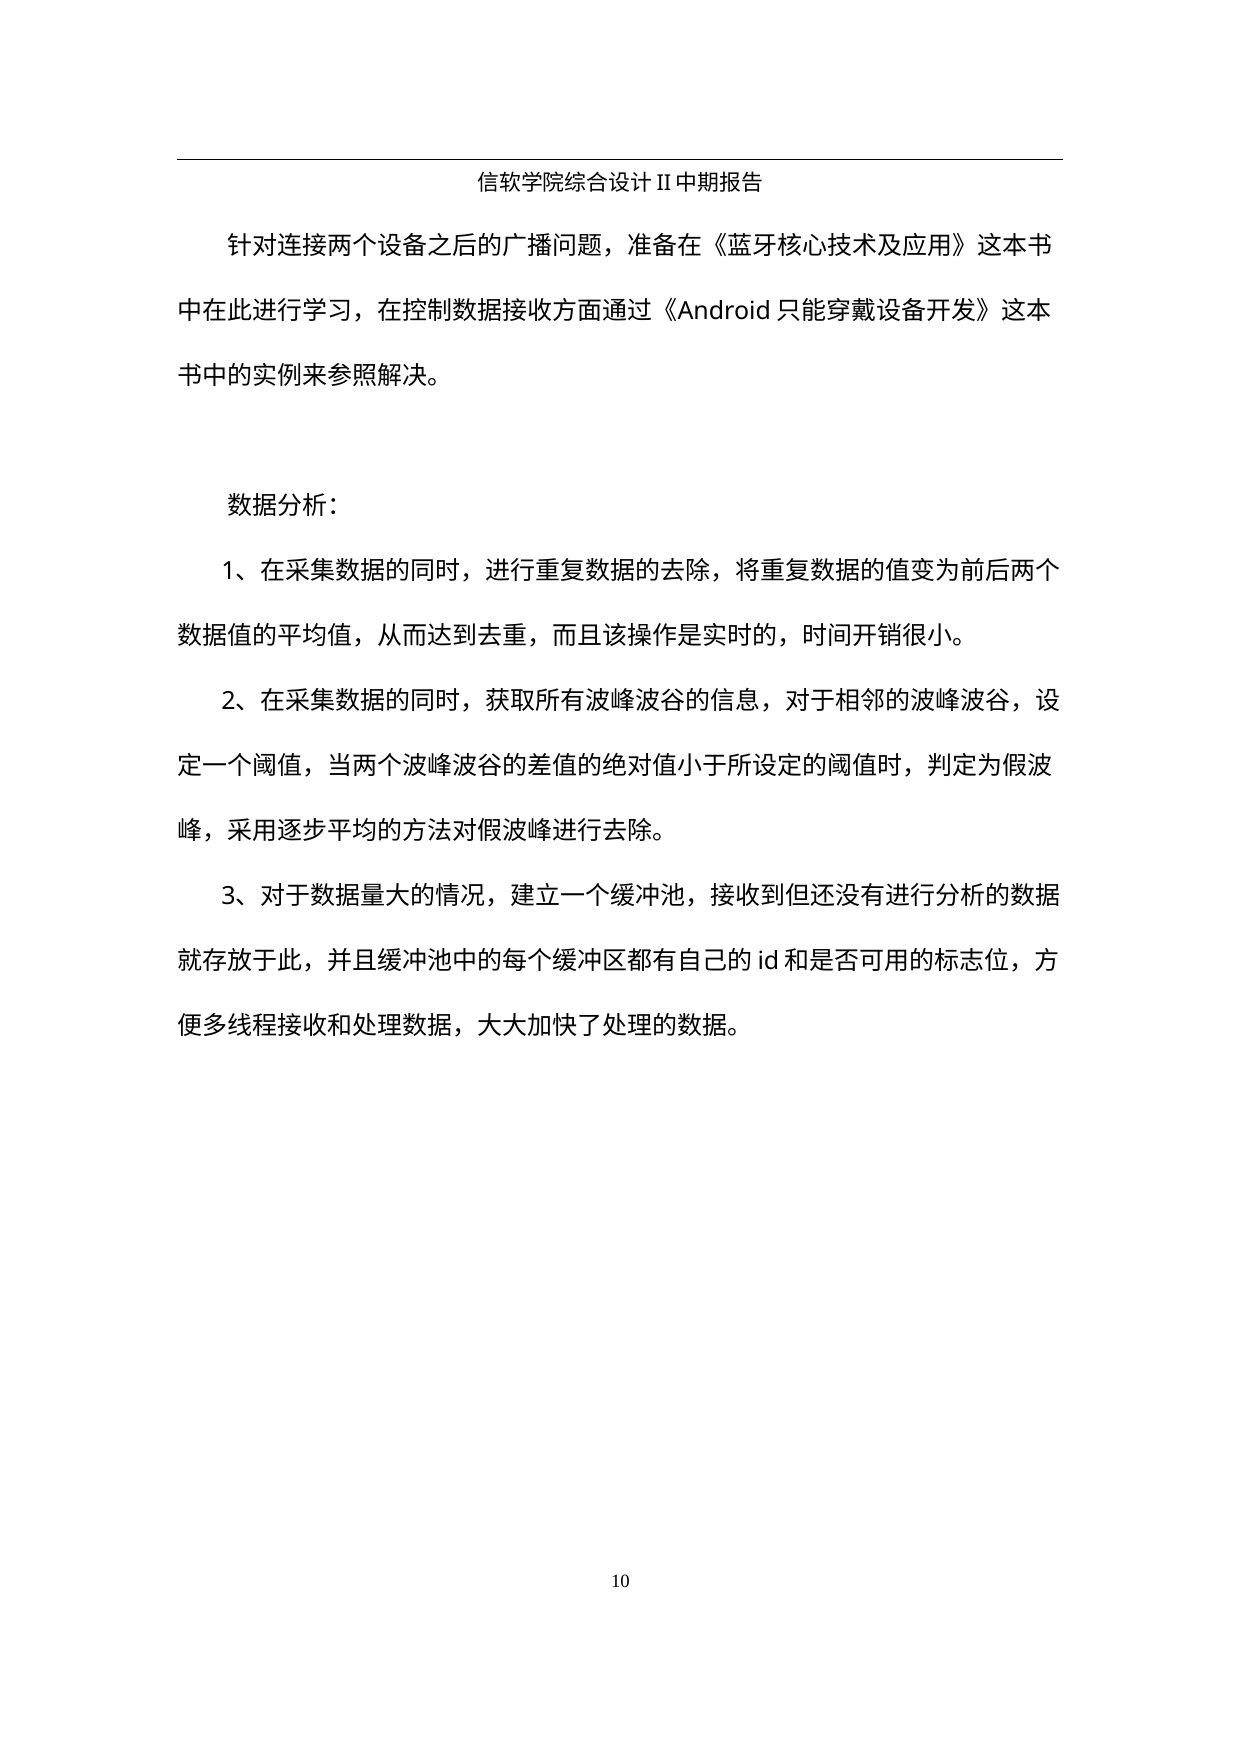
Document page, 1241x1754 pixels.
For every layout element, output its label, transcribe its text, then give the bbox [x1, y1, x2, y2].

list 在采集数据的同时，获取所有波峰波谷的信息，对于相邻的波峰波谷，设定一个阈值，当两个波峰波谷的差值的绝对值小于所设定的阈值时，判定为假波峰，采用逐步平均的方法对假波峰进行去除。 [177, 666, 1063, 861]
text 针对连接两个设备之后的广播问题，准备在《蓝牙核心技术及应用》这本书中在此进行学习，在控制数据接收方面通过《Android只能穿戴设备开发》这本书中的实例来参照解决。 [177, 211, 1063, 406]
list 在采集数据的同时，进行重复数据的去除，将重复数据的值变为前后两个数据值的平均值，从而达到去重，而且该操作是实时的，时间开销很小。 [177, 536, 1063, 666]
list 对于数据量大的情况，建立一个缓冲池，接收到但还没有进行分析的数据就存放于此，并且缓冲池中的每个缓冲区都有自己的id和是否可用的标志位，方便多线程接收和处理数据，大大加快了处理的数据。 [177, 861, 1063, 1056]
text 数据分析： [177, 471, 1063, 536]
